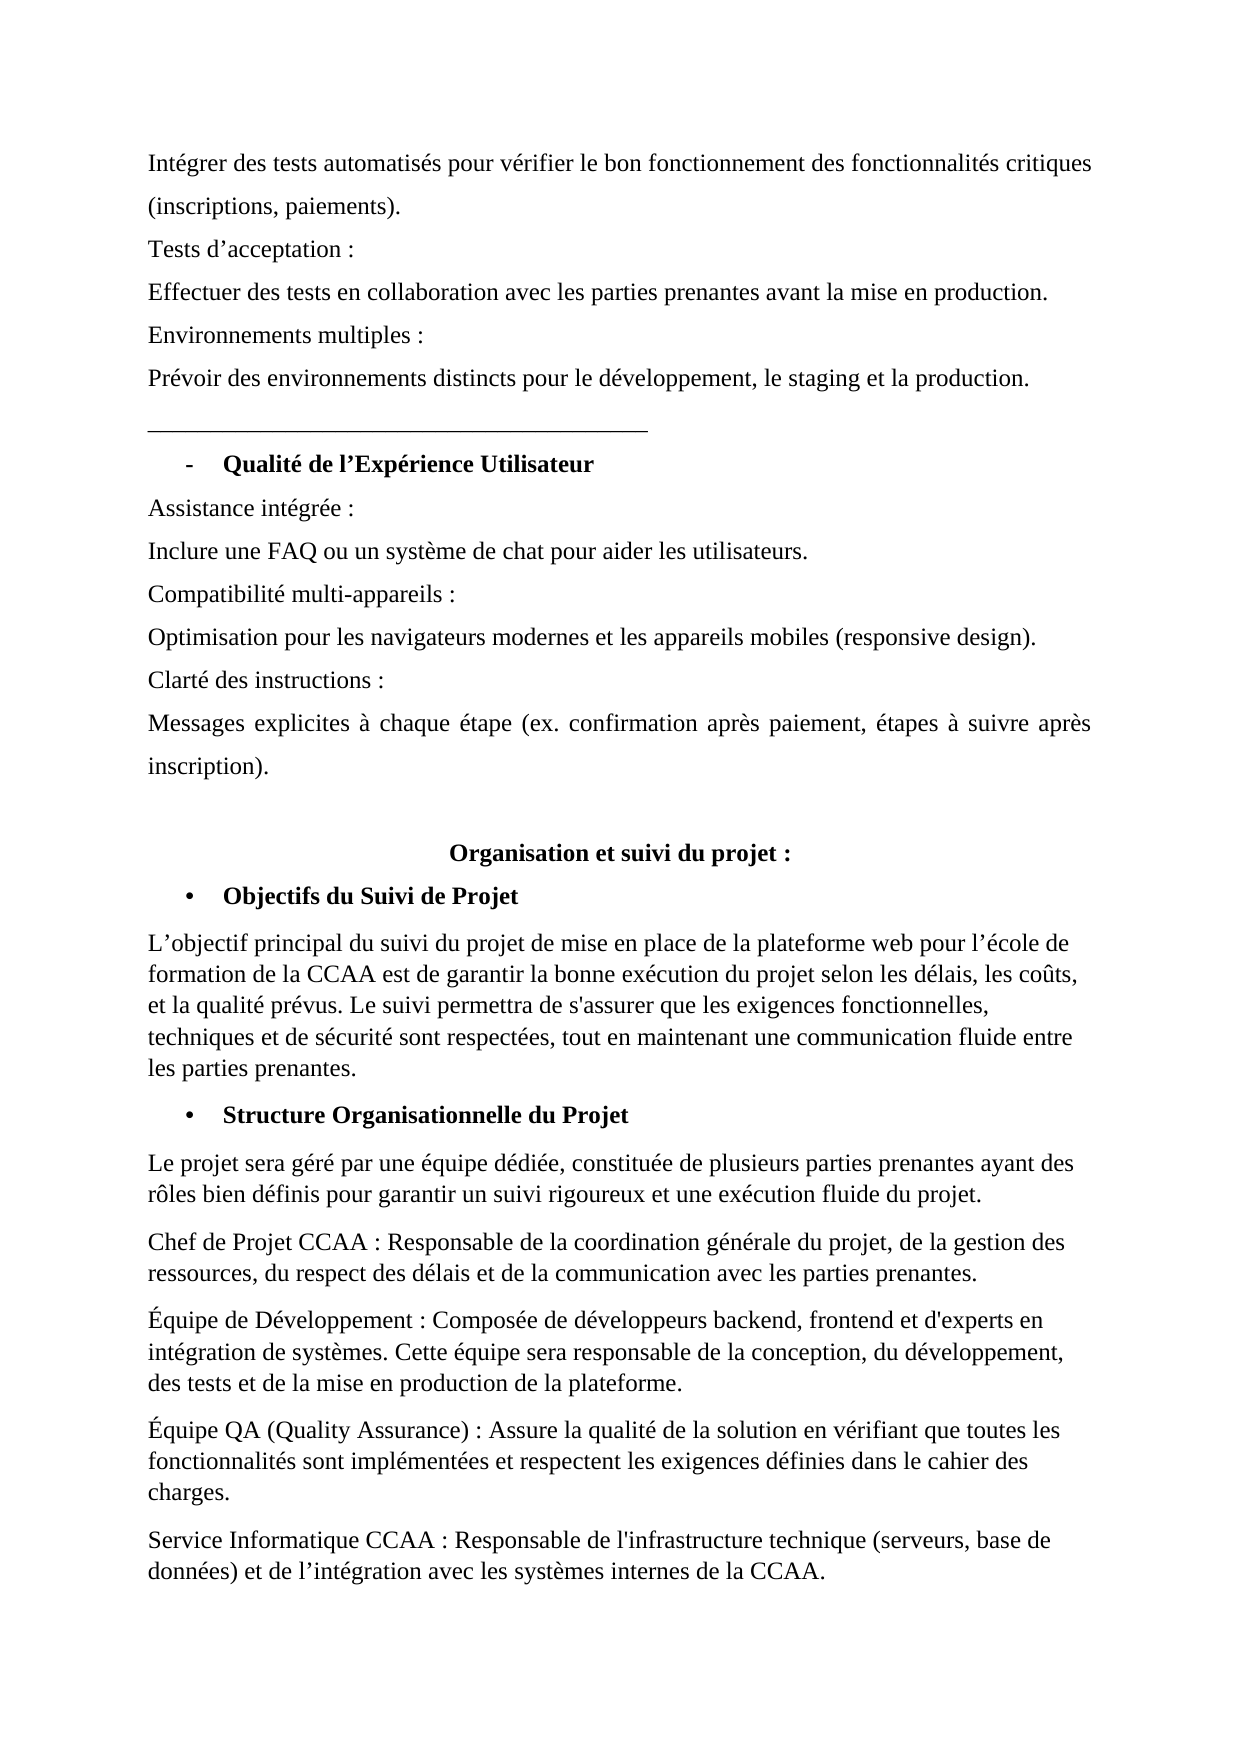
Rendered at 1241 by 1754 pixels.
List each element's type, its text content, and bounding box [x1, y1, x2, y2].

text Effectuer des tests en collaboration avec les parties prenantes avant la mise en production. [148, 277, 1093, 306]
list Objectifs du Suivi de Projet [185, 881, 1093, 909]
text Le projet sera géré par une équipe dédiée, constituée de plusieurs parties prenantes ayant des rôles bien définis pour garantir un suivi rigoureux et une exécution fluide du projet. [148, 1148, 1093, 1208]
text Organisation et suivi du projet : [148, 838, 1093, 866]
text Assistance intégrée : [148, 493, 1093, 521]
text Environnements multiples : [148, 320, 1093, 349]
text Compatibilité multi-appareils : [148, 579, 1093, 608]
text Service Informatique CCAA : Responsable de l'infrastructure technique (serveurs, base de données) et de l’intégration avec les systèmes internes de la CCAA. [148, 1525, 1093, 1585]
text Messages explicites à chaque étape (ex. confirmation après paiement, étapes à suivre après inscription). [148, 708, 1093, 780]
text Tests d’acceptation : [148, 234, 1093, 263]
text Inclure une FAQ ou un système de chat pour aider les utilisateurs. [148, 536, 1093, 564]
list Structure Organisationnelle du Projet [185, 1100, 1093, 1129]
list Qualité de l’Expérience Utilisateur [185, 449, 1093, 478]
text Chef de Projet CCAA : Responsable de la coordination générale du projet, de la gestion des ressources, du respect des délais et de la communication avec les parties prenantes. [148, 1227, 1093, 1287]
text Prévoir des environnements distincts pour le développement, le staging et la production. [148, 363, 1093, 392]
text Intégrer des tests automatisés pour vérifier le bon fonctionnement des fonctionnalités critiques (inscriptions, paiements). [148, 148, 1093, 219]
text Équipe QA (Quality Assurance) : Assure la qualité de la solution en vérifiant que toutes les fonctionnalités sont implémentées et respectent les exigences définies dans le cahier des charges. [148, 1415, 1093, 1506]
text Équipe de Développement : Composée de développeurs backend, frontend et d'experts en intégration de systèmes. Cette équipe sera responsable de la conception, du développement, des tests et de la mise en production de la plateforme. [148, 1306, 1093, 1396]
text Clarté des instructions : [148, 665, 1093, 694]
text L’objectif principal du suivi du projet de mise en place de la plateforme web pour l’école de formation de la CCAA est de garantir la bonne exécution du projet selon les délais, les coûts, et la qualité prévus. Le suivi permettra de s'assurer que les exigences fonctionnelles, techniques et de sécurité sont respectées, tout en maintenant une communication fluide entre les parties prenantes. [148, 928, 1093, 1081]
text ________________________________________ [148, 406, 1093, 435]
text Optimisation pour les navigateurs modernes et les appareils mobiles (responsive design). [148, 622, 1093, 651]
